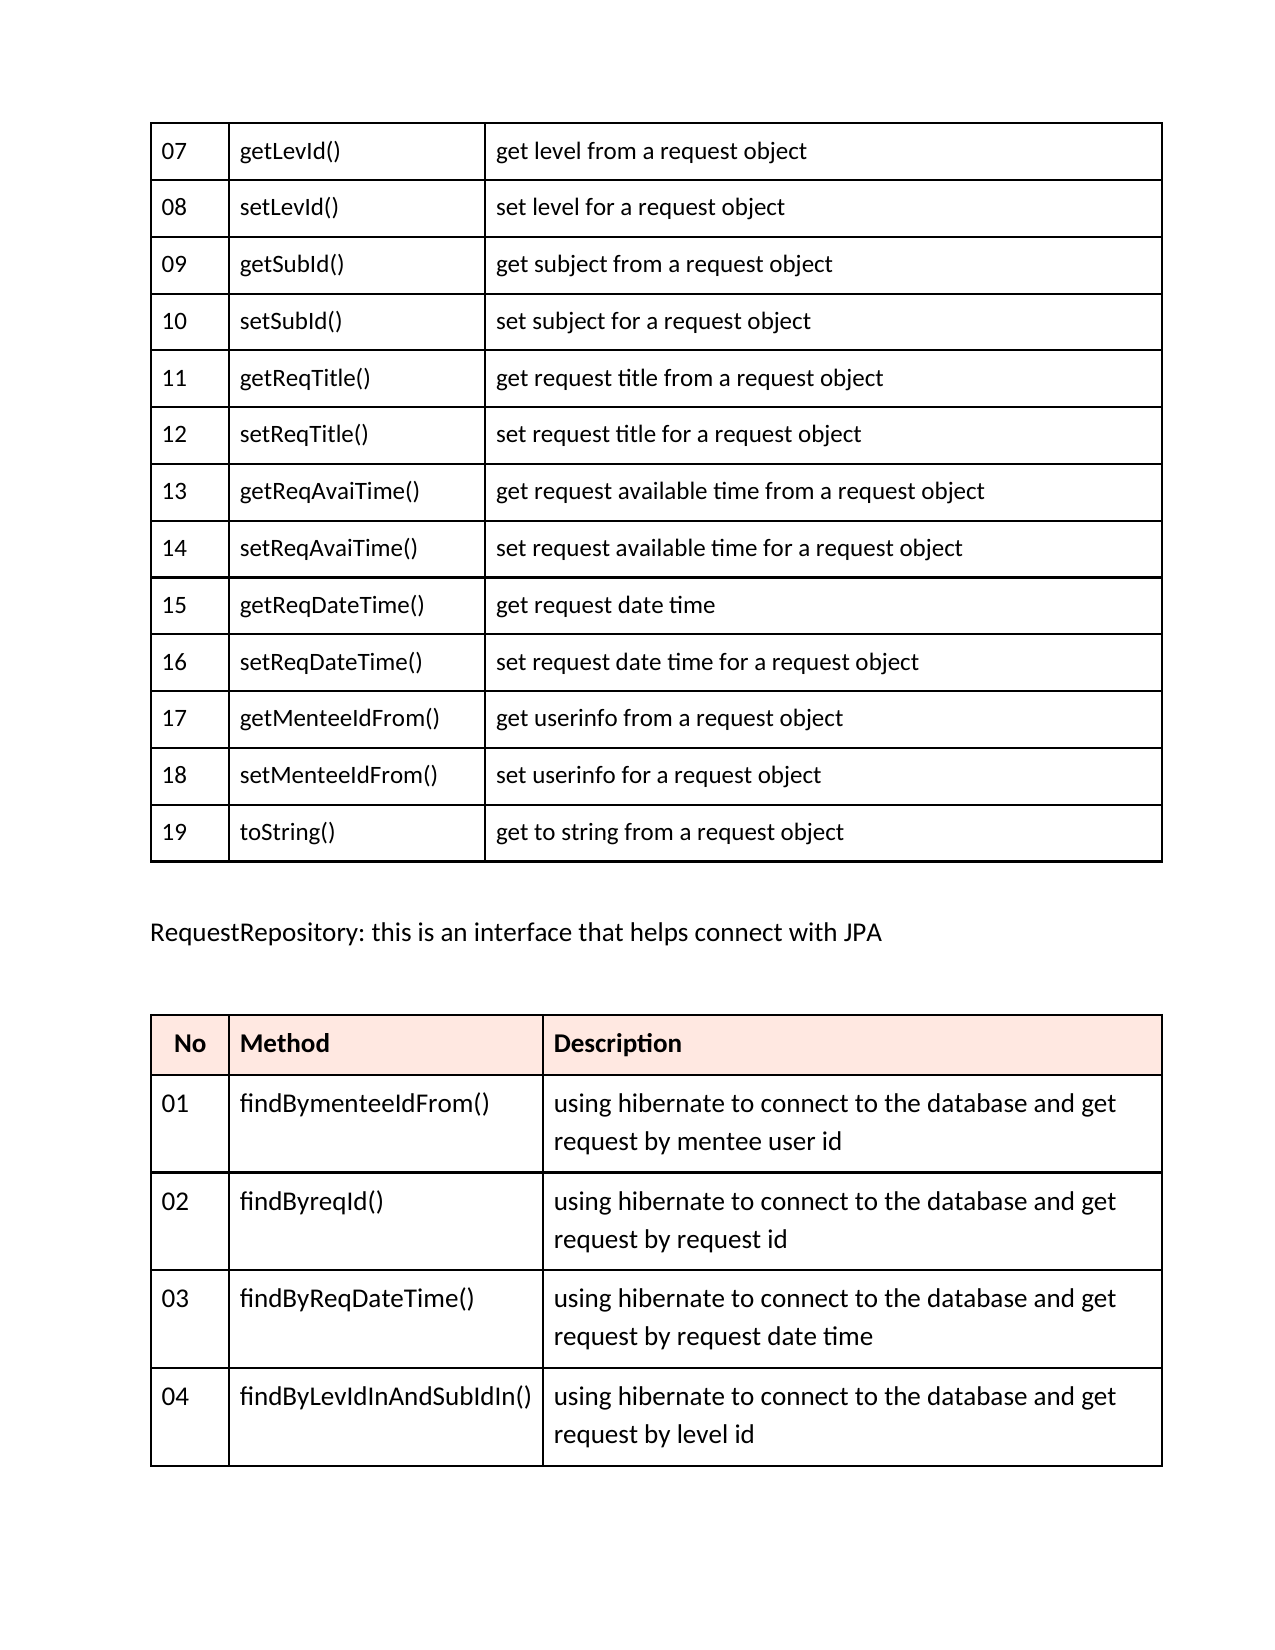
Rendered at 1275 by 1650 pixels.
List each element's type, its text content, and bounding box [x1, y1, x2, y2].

table_cell findByLevIdInAndSubIdIn() [230, 1369, 542, 1464]
table_cell using hibernate to connect to the database and get request by level id [544, 1369, 1161, 1464]
table_cell set userinfo for a request object [486, 749, 1161, 803]
table_cell 04 [152, 1369, 228, 1464]
table_cell set request date time for a request object [486, 635, 1161, 690]
table_cell get userinfo from a request object [486, 692, 1161, 747]
table_cell 09 [152, 238, 228, 293]
table_cell 18 [152, 749, 228, 803]
table_cell 08 [152, 181, 228, 236]
table_header Method [230, 1016, 542, 1074]
table_cell getReqAvaiTime() [230, 465, 484, 520]
table_cell set level for a request object [486, 181, 1161, 236]
table_cell set subject for a request object [486, 295, 1161, 349]
table_cell getMenteeIdFrom() [230, 692, 484, 747]
table_cell using hibernate to connect to the database and get request by mentee user id [544, 1076, 1161, 1171]
table_header No [152, 1016, 228, 1074]
table_cell 03 [152, 1271, 228, 1367]
table_cell set request title for a request object [486, 408, 1161, 463]
table_cell findByreqId() [230, 1174, 542, 1269]
table_cell using hibernate to connect to the database and get request by request date time [544, 1271, 1161, 1367]
table_cell get level from a request object [486, 124, 1161, 179]
table_cell 12 [152, 408, 228, 463]
table_cell findByReqDateTime() [230, 1271, 542, 1367]
table_cell getReqDateTime() [230, 579, 484, 633]
table_cell setLevId() [230, 181, 484, 236]
table_cell 07 [152, 124, 228, 179]
table_cell setReqDateTime() [230, 635, 484, 690]
table_cell get to string from a request object [486, 806, 1161, 860]
table_cell 19 [152, 806, 228, 860]
table_cell 14 [152, 522, 228, 576]
table_cell 02 [152, 1174, 228, 1269]
table_cell 17 [152, 692, 228, 747]
table_cell getSubId() [230, 238, 484, 293]
table_cell setReqAvaiTime() [230, 522, 484, 576]
table_cell setMenteeIdFrom() [230, 749, 484, 803]
text RequestRepository: this is an interface that helps connect with JPA [150, 915, 1125, 948]
table_cell 13 [152, 465, 228, 520]
table_cell set request available time for a request object [486, 522, 1161, 576]
table_cell 01 [152, 1076, 228, 1171]
table_cell 11 [152, 351, 228, 406]
table_cell 10 [152, 295, 228, 349]
table_cell 15 [152, 579, 228, 633]
table_cell using hibernate to connect to the database and get request by request id [544, 1174, 1161, 1269]
table_cell getReqTitle() [230, 351, 484, 406]
table_cell setSubId() [230, 295, 484, 349]
table_header Description [544, 1016, 1161, 1074]
table_cell 16 [152, 635, 228, 690]
table_cell get request available time from a request object [486, 465, 1161, 520]
table_cell get request date time [486, 579, 1161, 633]
table_cell findBymenteeIdFrom() [230, 1076, 542, 1171]
table_cell get request title from a request object [486, 351, 1161, 406]
table_cell setReqTitle() [230, 408, 484, 463]
table_cell toString() [230, 806, 484, 860]
table_cell get subject from a request object [486, 238, 1161, 293]
table_cell getLevId() [230, 124, 484, 179]
